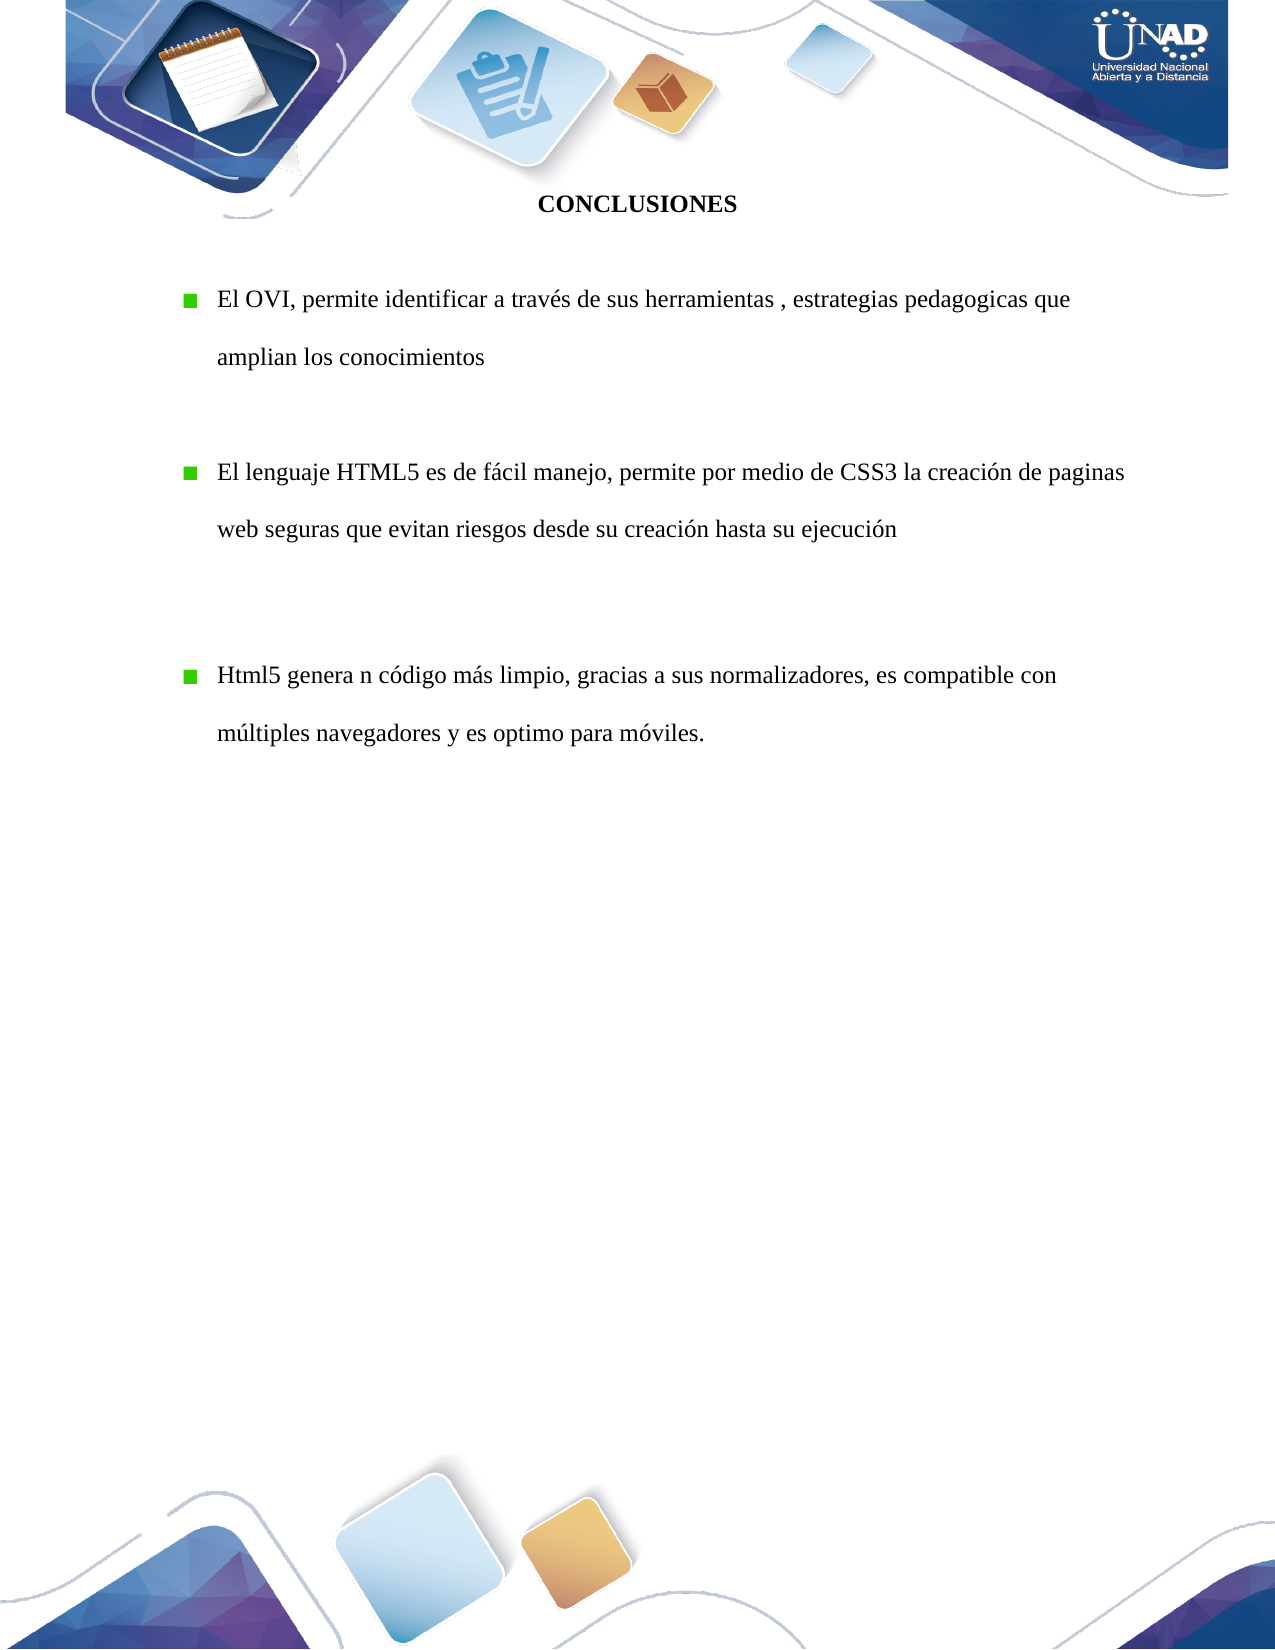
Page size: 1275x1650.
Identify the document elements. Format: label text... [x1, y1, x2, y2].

picture [0, 1454, 1275, 1649]
picture [180, 290, 197, 308]
picture [180, 463, 197, 480]
list El lenguaje HTML5 es de fácil manejo, permite por medio de CSS3 la creación de paginas web seguras que evitan riesgos desde su creación hasta su ejecución [179, 457, 1133, 543]
picture [65, 0, 1229, 219]
list Html5 genera n código más limpio, gracias a sus normalizadores, es compatible con múltiples navegadores y es optimo para móviles. [179, 660, 1133, 746]
text CONCLUSIONES [142, 189, 1133, 217]
list El OVI, permite identificar a través de sus herramientas , estrategias pedagogicas que amplian los conocimientos [179, 284, 1133, 370]
picture [180, 666, 197, 684]
